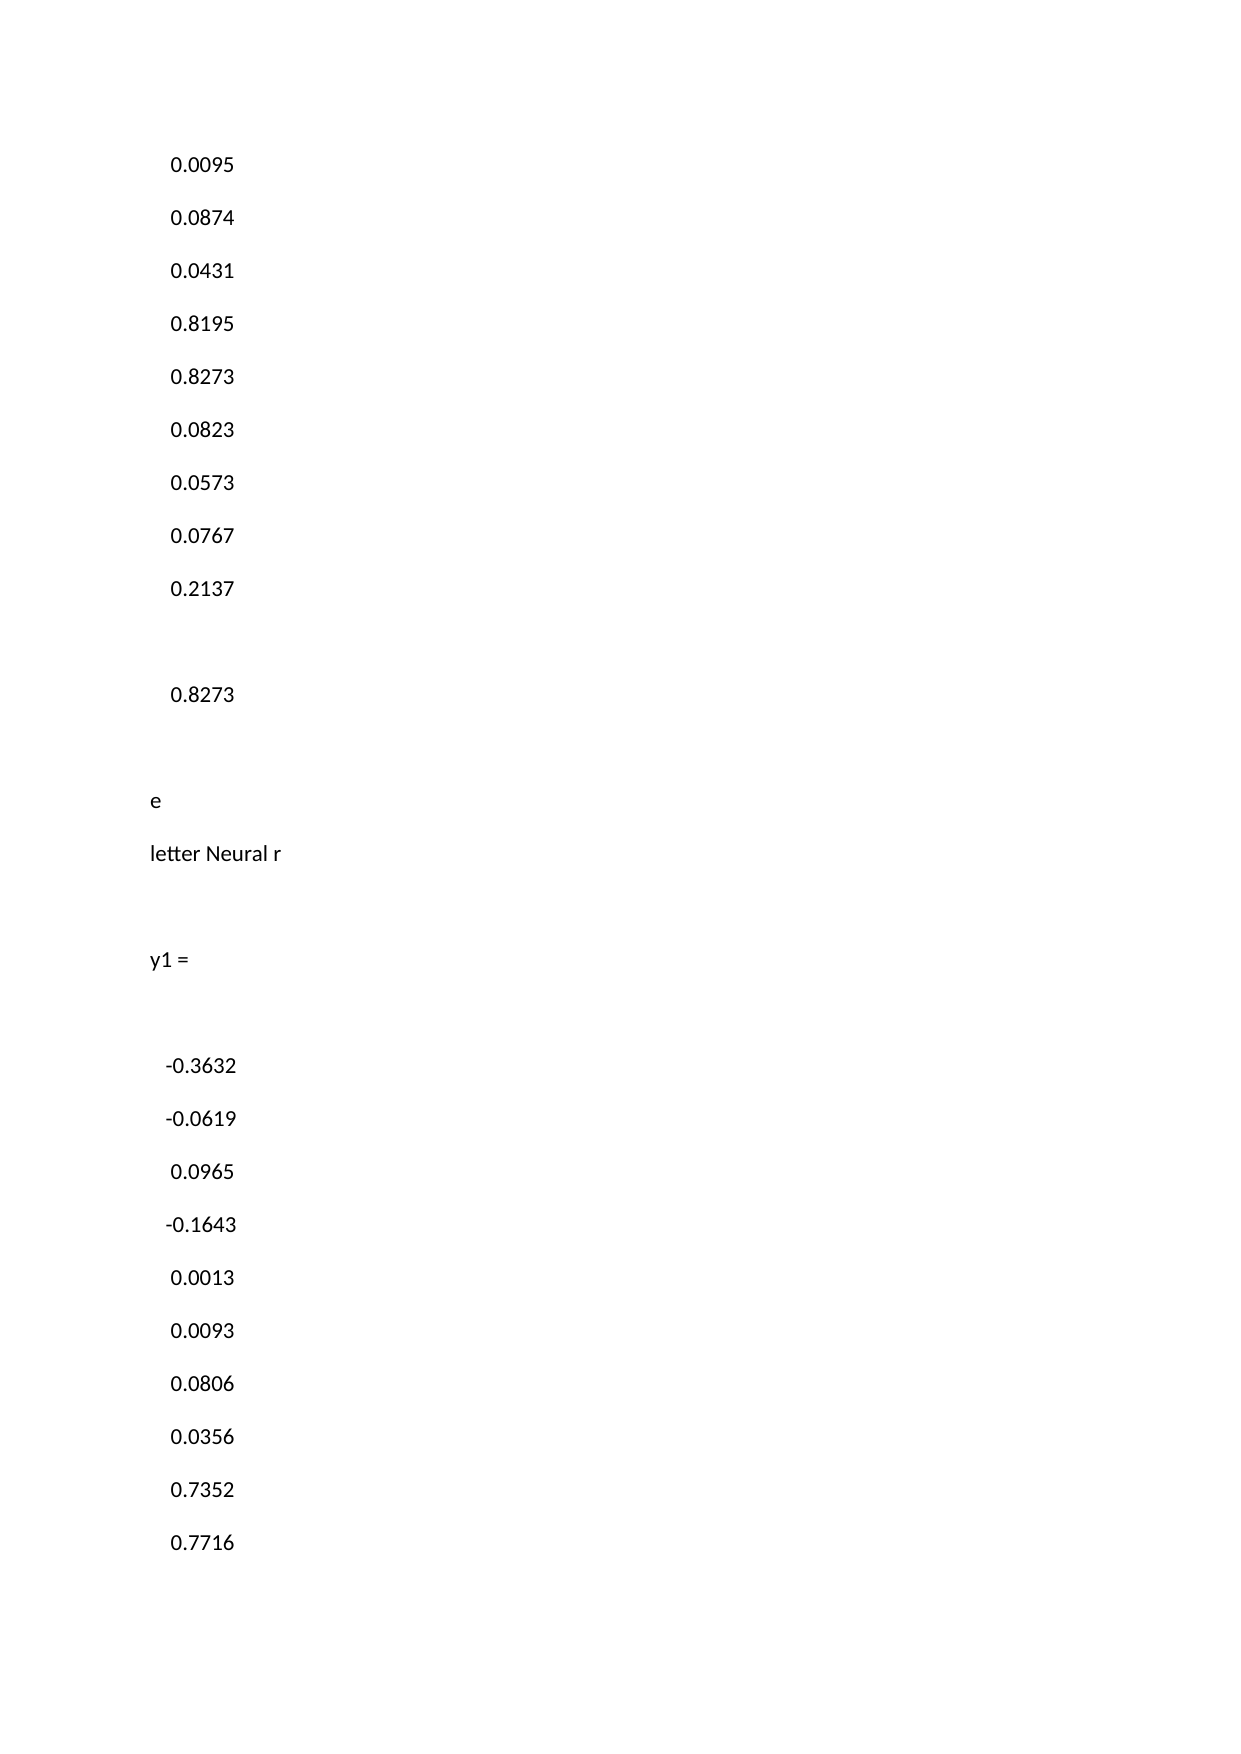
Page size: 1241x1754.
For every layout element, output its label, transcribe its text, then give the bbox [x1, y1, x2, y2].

text -0.3632 [150, 1051, 1090, 1079]
text 0.7352 [150, 1476, 1090, 1503]
text 0.0965 [150, 1157, 1090, 1185]
text 0.0806 [150, 1369, 1090, 1397]
text 0.2137 [150, 574, 1090, 602]
text 0.0874 [150, 203, 1090, 231]
text -0.1643 [150, 1210, 1090, 1238]
text 0.0356 [150, 1422, 1090, 1451]
text e [150, 786, 1090, 814]
text -0.0619 [150, 1104, 1090, 1132]
text 0.8273 [150, 362, 1090, 390]
text letter Neural r [150, 839, 1090, 867]
text 0.0095 [150, 150, 1090, 178]
text 0.0093 [150, 1316, 1090, 1344]
text 0.0823 [150, 415, 1090, 443]
text 0.7716 [150, 1528, 1090, 1557]
text 0.0573 [150, 468, 1090, 496]
text 0.0767 [150, 521, 1090, 549]
text 0.8195 [150, 309, 1090, 337]
text 0.0013 [150, 1263, 1090, 1291]
text 0.8273 [150, 680, 1090, 708]
text y1 = [150, 945, 1090, 973]
text 0.0431 [150, 256, 1090, 284]
